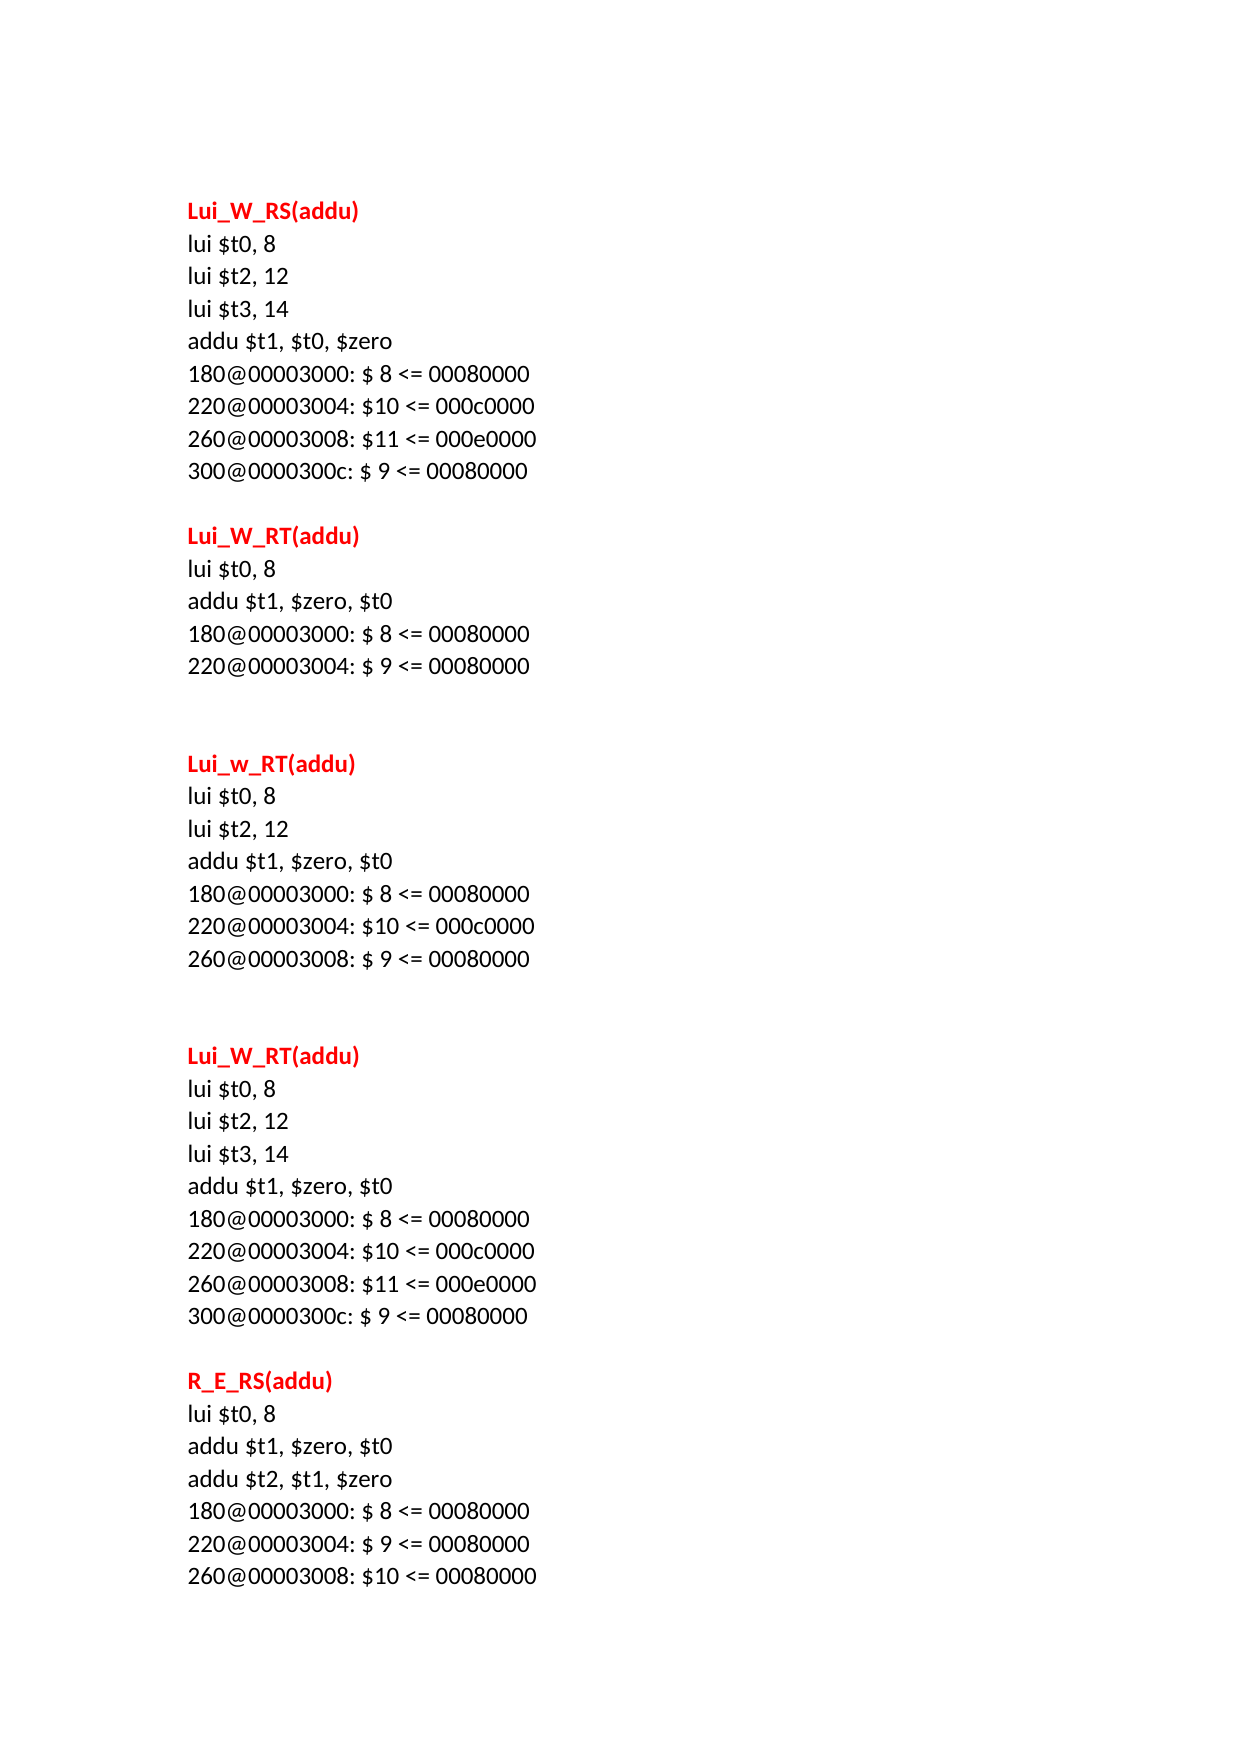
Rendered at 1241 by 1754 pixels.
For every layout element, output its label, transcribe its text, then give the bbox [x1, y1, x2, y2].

text lui $t2, 12 [187, 1104, 1053, 1137]
text lui $t3, 14 [187, 1137, 1053, 1169]
text 220@00003004: $10 <= 000c0000 [187, 909, 1053, 942]
text lui $t0, 8 [187, 552, 1053, 584]
text 260@00003008: $10 <= 00080000 [187, 1559, 1053, 1592]
text addu $t1, $zero, $t0 [187, 844, 1053, 877]
text 260@00003008: $11 <= 000e0000 [187, 1267, 1053, 1299]
text addu $t1, $zero, $t0 [187, 1169, 1053, 1202]
text lui $t0, 8 [187, 1072, 1053, 1104]
text 260@00003008: $11 <= 000e0000 [187, 422, 1053, 454]
text 220@00003004: $ 9 <= 00080000 [187, 1527, 1053, 1559]
text Lui_w_RT(addu) [187, 747, 1053, 779]
text lui $t0, 8 [187, 1397, 1053, 1429]
text lui $t0, 8 [187, 227, 1053, 259]
text addu $t2, $t1, $zero [187, 1462, 1053, 1494]
text addu $t1, $zero, $t0 [187, 1429, 1053, 1462]
text addu $t1, $zero, $t0 [187, 584, 1053, 617]
text addu $t1, $t0, $zero [187, 324, 1053, 357]
text 300@0000300c: $ 9 <= 00080000 [187, 454, 1053, 487]
text 220@00003004: $10 <= 000c0000 [187, 389, 1053, 422]
text 220@00003004: $ 9 <= 00080000 [187, 649, 1053, 682]
text Lui_W_RT(addu) [187, 519, 1053, 552]
text 180@00003000: $ 8 <= 00080000 [187, 1202, 1053, 1234]
text 180@00003000: $ 8 <= 00080000 [187, 357, 1053, 389]
text 180@00003000: $ 8 <= 00080000 [187, 877, 1053, 909]
text 180@00003000: $ 8 <= 00080000 [187, 617, 1053, 649]
text R_E_RS(addu) [187, 1364, 1053, 1397]
text 220@00003004: $10 <= 000c0000 [187, 1234, 1053, 1267]
text lui $t2, 12 [187, 812, 1053, 844]
text 260@00003008: $ 9 <= 00080000 [187, 942, 1053, 974]
text lui $t2, 12 [187, 259, 1053, 292]
text 180@00003000: $ 8 <= 00080000 [187, 1494, 1053, 1527]
text lui $t3, 14 [187, 292, 1053, 324]
text Lui_W_RT(addu) [187, 1039, 1053, 1072]
text Lui_W_RS(addu) [187, 194, 1053, 227]
text 300@0000300c: $ 9 <= 00080000 [187, 1299, 1053, 1332]
text lui $t0, 8 [187, 779, 1053, 812]
